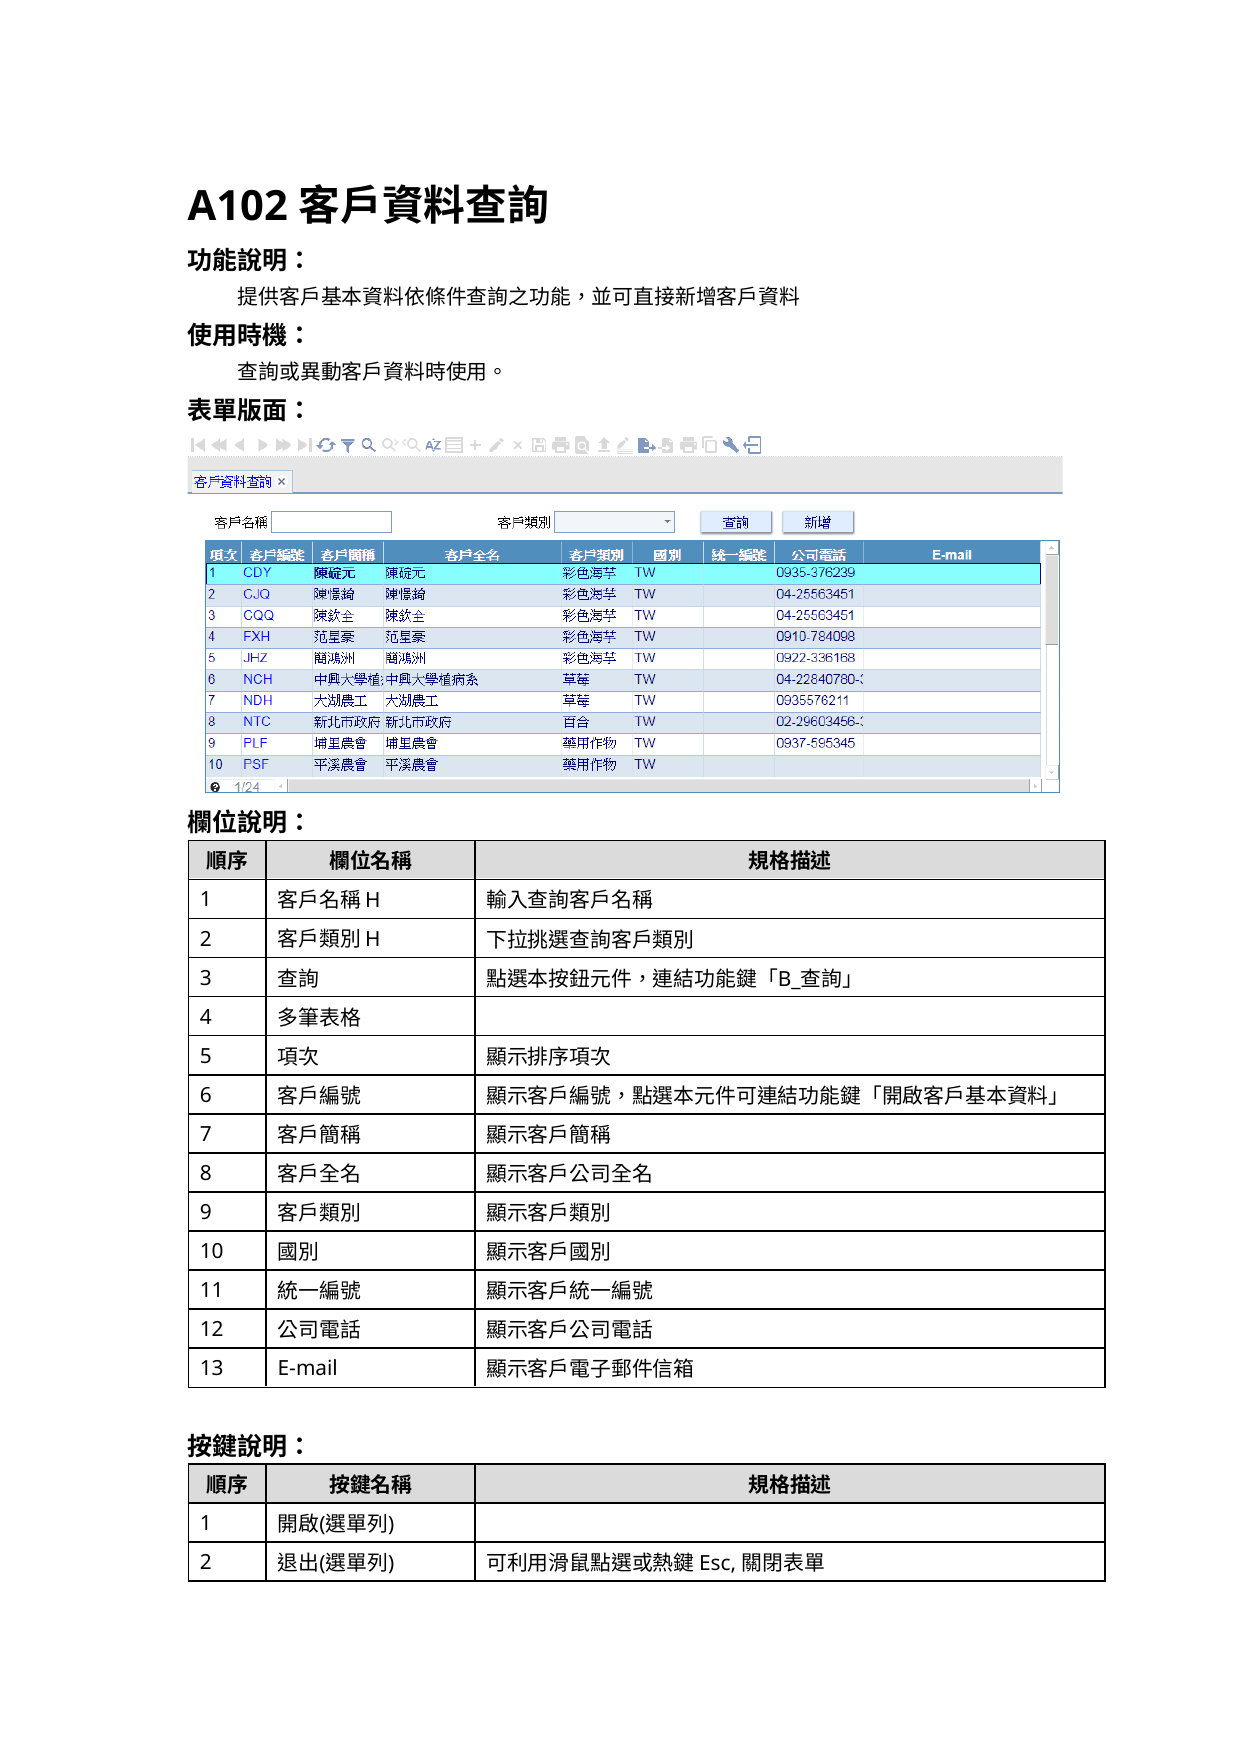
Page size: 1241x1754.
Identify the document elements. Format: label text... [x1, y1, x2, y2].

table_cell 客戶類別 [267, 1193, 474, 1230]
table_header 欄位名稱 [267, 841, 474, 878]
table_cell 點選本按鈕元件，連結功能鍵「B_查詢」 [476, 958, 1104, 996]
table_header 順序 [189, 841, 265, 878]
table_cell 客戶類別H [267, 919, 474, 957]
table_cell 2 [189, 919, 265, 957]
text 功能說明： [187, 239, 1053, 277]
table_cell 13 [189, 1349, 265, 1386]
table_cell 顯示客戶統一編號 [476, 1271, 1104, 1308]
text 按鍵說明： [187, 1425, 1053, 1463]
text 提供客戶基本資料依條件查詢之功能，並可直接新增客戶資料 [187, 277, 1053, 314]
table_cell 9 [189, 1193, 265, 1230]
table_cell 顯示客戶類別 [476, 1193, 1104, 1230]
table_header 規格描述 [476, 841, 1104, 878]
table_cell 6 [189, 1076, 265, 1113]
table_cell E-mail [267, 1349, 474, 1386]
table_cell 顯示客戶公司全名 [476, 1154, 1104, 1191]
table_cell 4 [189, 997, 265, 1035]
text 表單版面： [187, 389, 1053, 427]
table_cell 公司電話 [267, 1310, 474, 1347]
table_cell 國別 [267, 1232, 474, 1269]
table_cell 項次 [267, 1036, 474, 1074]
table_cell 顯示客戶電子郵件信箱 [476, 1349, 1104, 1386]
subtitle A102 客戶資料查詢 [187, 164, 1053, 239]
table_cell 顯示排序項次 [476, 1036, 1104, 1074]
table_header 規格描述 [476, 1465, 1104, 1502]
table_cell 查詢 [267, 958, 474, 996]
text 欄位說明： [187, 802, 1053, 839]
table_cell 可利用滑鼠點選或熱鍵 Esc, 關閉表單 [476, 1543, 1104, 1580]
table_cell [476, 1504, 1104, 1541]
table_cell 輸入查詢客戶名稱 [476, 880, 1104, 918]
table_cell 10 [189, 1232, 265, 1269]
table_cell 客戶簡稱 [267, 1115, 474, 1152]
table_cell 顯示客戶國別 [476, 1232, 1104, 1269]
table_cell [476, 997, 1104, 1035]
table_cell 顯示客戶公司電話 [476, 1310, 1104, 1347]
table_cell 8 [189, 1154, 265, 1191]
table_cell 多筆表格 [267, 997, 474, 1035]
table_cell 客戶全名 [267, 1154, 474, 1191]
table_cell 開啟(選單列) [267, 1504, 474, 1541]
table_cell 統一編號 [267, 1271, 474, 1308]
table_cell 2 [189, 1543, 265, 1580]
table_cell 下拉挑選查詢客戶類別 [476, 919, 1104, 957]
text 查詢或異動客戶資料時使用。 [187, 352, 1053, 389]
table_cell 3 [189, 958, 265, 996]
table_header 順序 [189, 1465, 265, 1502]
table_cell 11 [189, 1271, 265, 1308]
table_cell 顯示客戶編號，點選本元件可連結功能鍵「開啟客戶基本資料」 [476, 1076, 1104, 1113]
table_cell 退出(選單列) [267, 1543, 474, 1580]
text 使用時機： [187, 314, 1053, 352]
table_cell 1 [189, 880, 265, 918]
picture [187, 434, 1063, 795]
table_cell 7 [189, 1115, 265, 1152]
table_cell 客戶編號 [267, 1076, 474, 1113]
table_header 按鍵名稱 [267, 1465, 474, 1502]
table_cell 顯示客戶簡稱 [476, 1115, 1104, 1152]
table_cell 5 [189, 1036, 265, 1074]
table_cell 客戶名稱H [267, 880, 474, 918]
table_cell 1 [189, 1504, 265, 1541]
table_cell 12 [189, 1310, 265, 1347]
